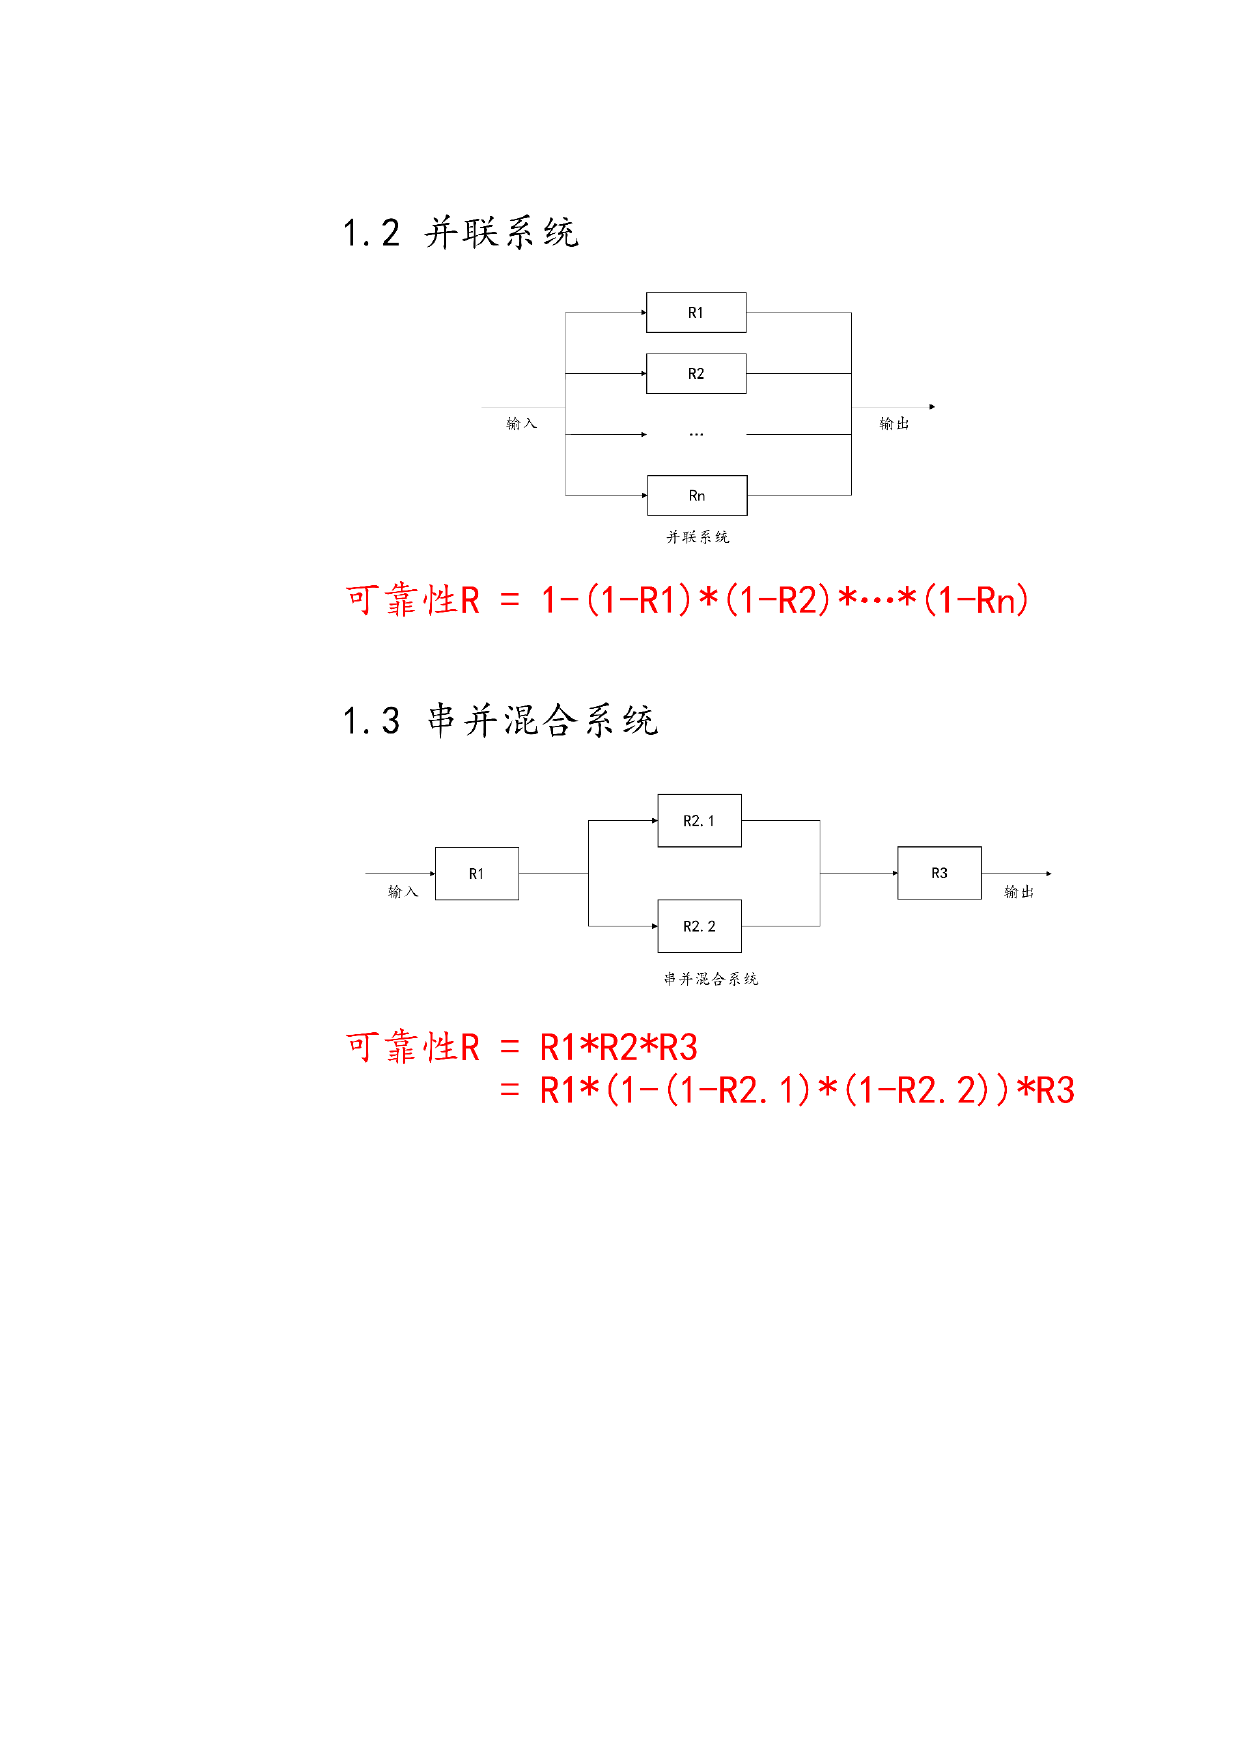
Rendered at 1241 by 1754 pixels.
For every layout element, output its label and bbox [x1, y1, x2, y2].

picture [275, 162, 1141, 1137]
